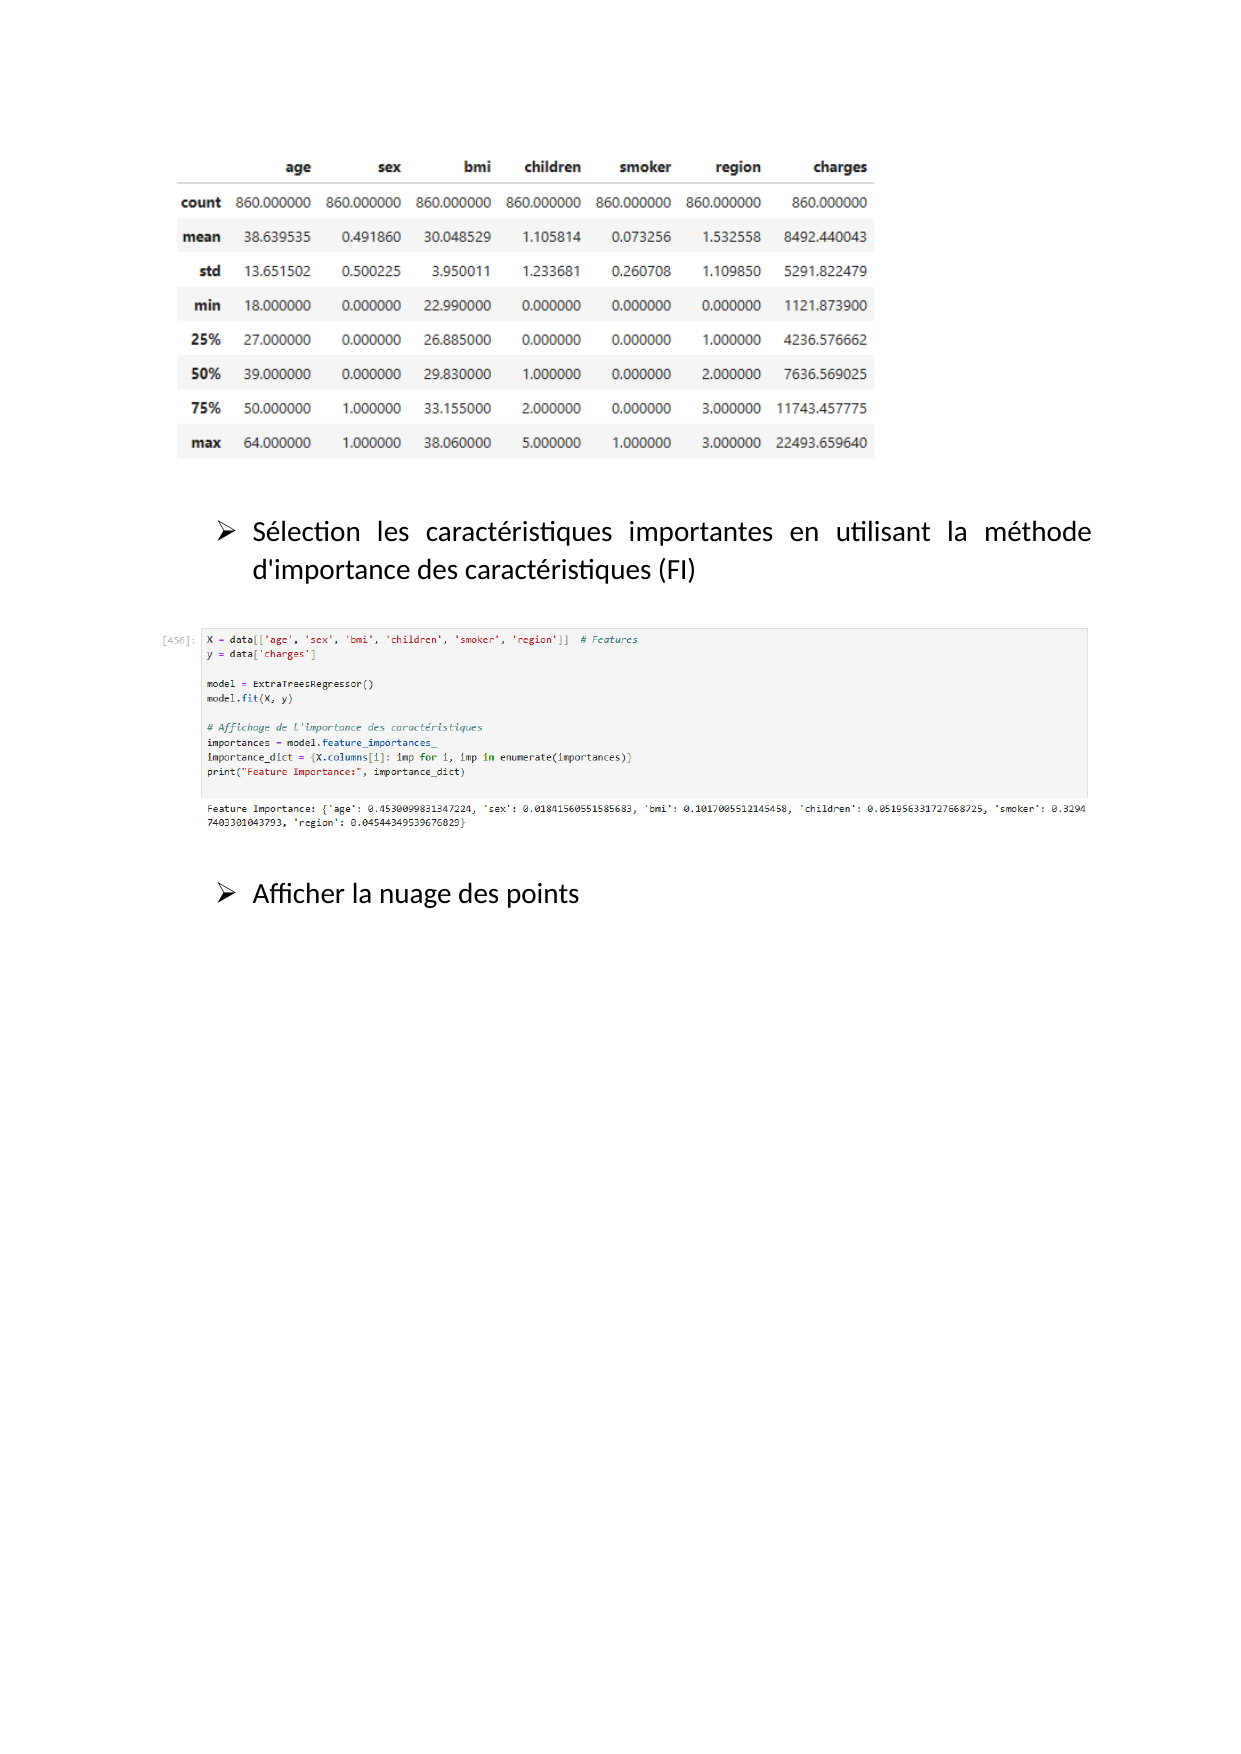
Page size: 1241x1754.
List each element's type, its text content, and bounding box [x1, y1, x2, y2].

picture [147, 627, 1093, 835]
list Afficher la nuage des points [215, 875, 1093, 911]
list Sélection les caractéristiques importantes en utilisant la méthode d'importance des caractéristiques (FI) [215, 513, 1093, 586]
picture [177, 147, 1123, 473]
